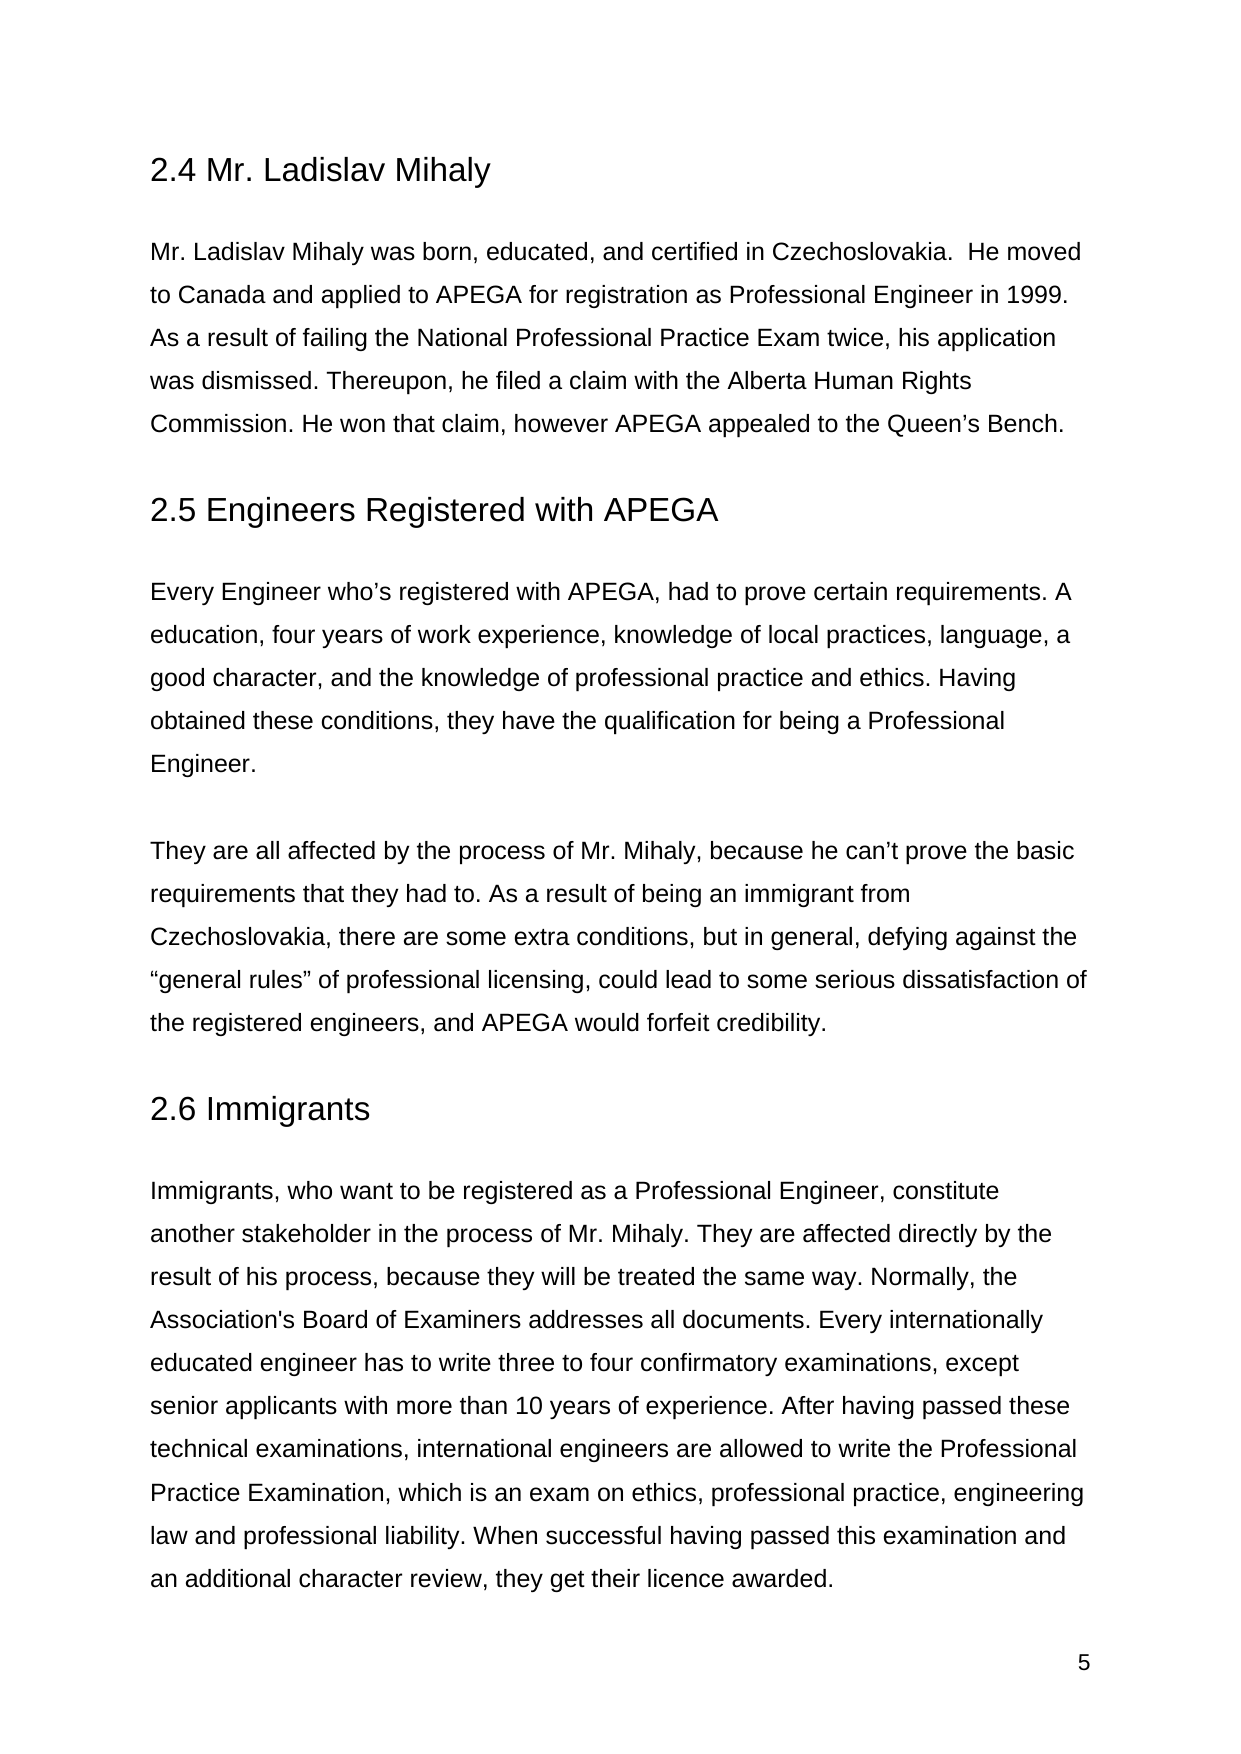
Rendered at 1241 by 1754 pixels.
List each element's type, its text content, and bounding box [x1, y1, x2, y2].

text They are all affected by the process of Mr. Mihaly, because he can’t prove the basic requirements that they had to. As a result of being an immigrant from Czechoslovakia, there are some extra conditions, but in general, defying against the “general rules” of professional licensing, could lead to some serious dissatisfaction of the registered engineers, and APEGA would forfeit credibility. [150, 836, 1090, 1037]
text Every Engineer who’s registered with APEGA, had to prove certain requirements. A education, four years of work experience, knowledge of local practices, language, a good character, and the knowledge of professional practice and ethics. Having obtained these conditions, they have the qualification for being a Professional Engineer. [150, 577, 1090, 778]
subtitle 2.5 Engineers Registered with APEGA [150, 490, 1090, 528]
text Mr. Ladislav Mihaly was born, educated, and certified in Czechoslovakia. He moved to Canada and applied to APEGA for registration as Professional Engineer in 1999. As a result of failing the National Professional Practice Exam twice, his application was dismissed. Thereupon, he filed a claim with the Alberta Human Rights Commission. He won that claim, however APEGA appealed to the Queen’s Bench. [150, 237, 1090, 438]
subtitle 2.4 Mr. Ladislav Mihaly [150, 150, 1090, 188]
subtitle 2.6 Immigrants [150, 1089, 1090, 1127]
text Immigrants, who want to be registered as a Professional Engineer, constitute another stakeholder in the process of Mr. Mihaly. They are affected directly by the result of his process, because they will be treated the same way. Normally, the Association's Board of Examiners addresses all documents. Every internationally educated engineer has to write three to four confirmatory examinations, except senior applicants with more than 10 years of experience. After having passed these technical examinations, international engineers are allowed to write the Professional Practice Examination, which is an exam on ethics, professional practice, engineering law and professional liability. When successful having passed this examination and an additional character review, they get their licence awarded. [150, 1176, 1090, 1592]
